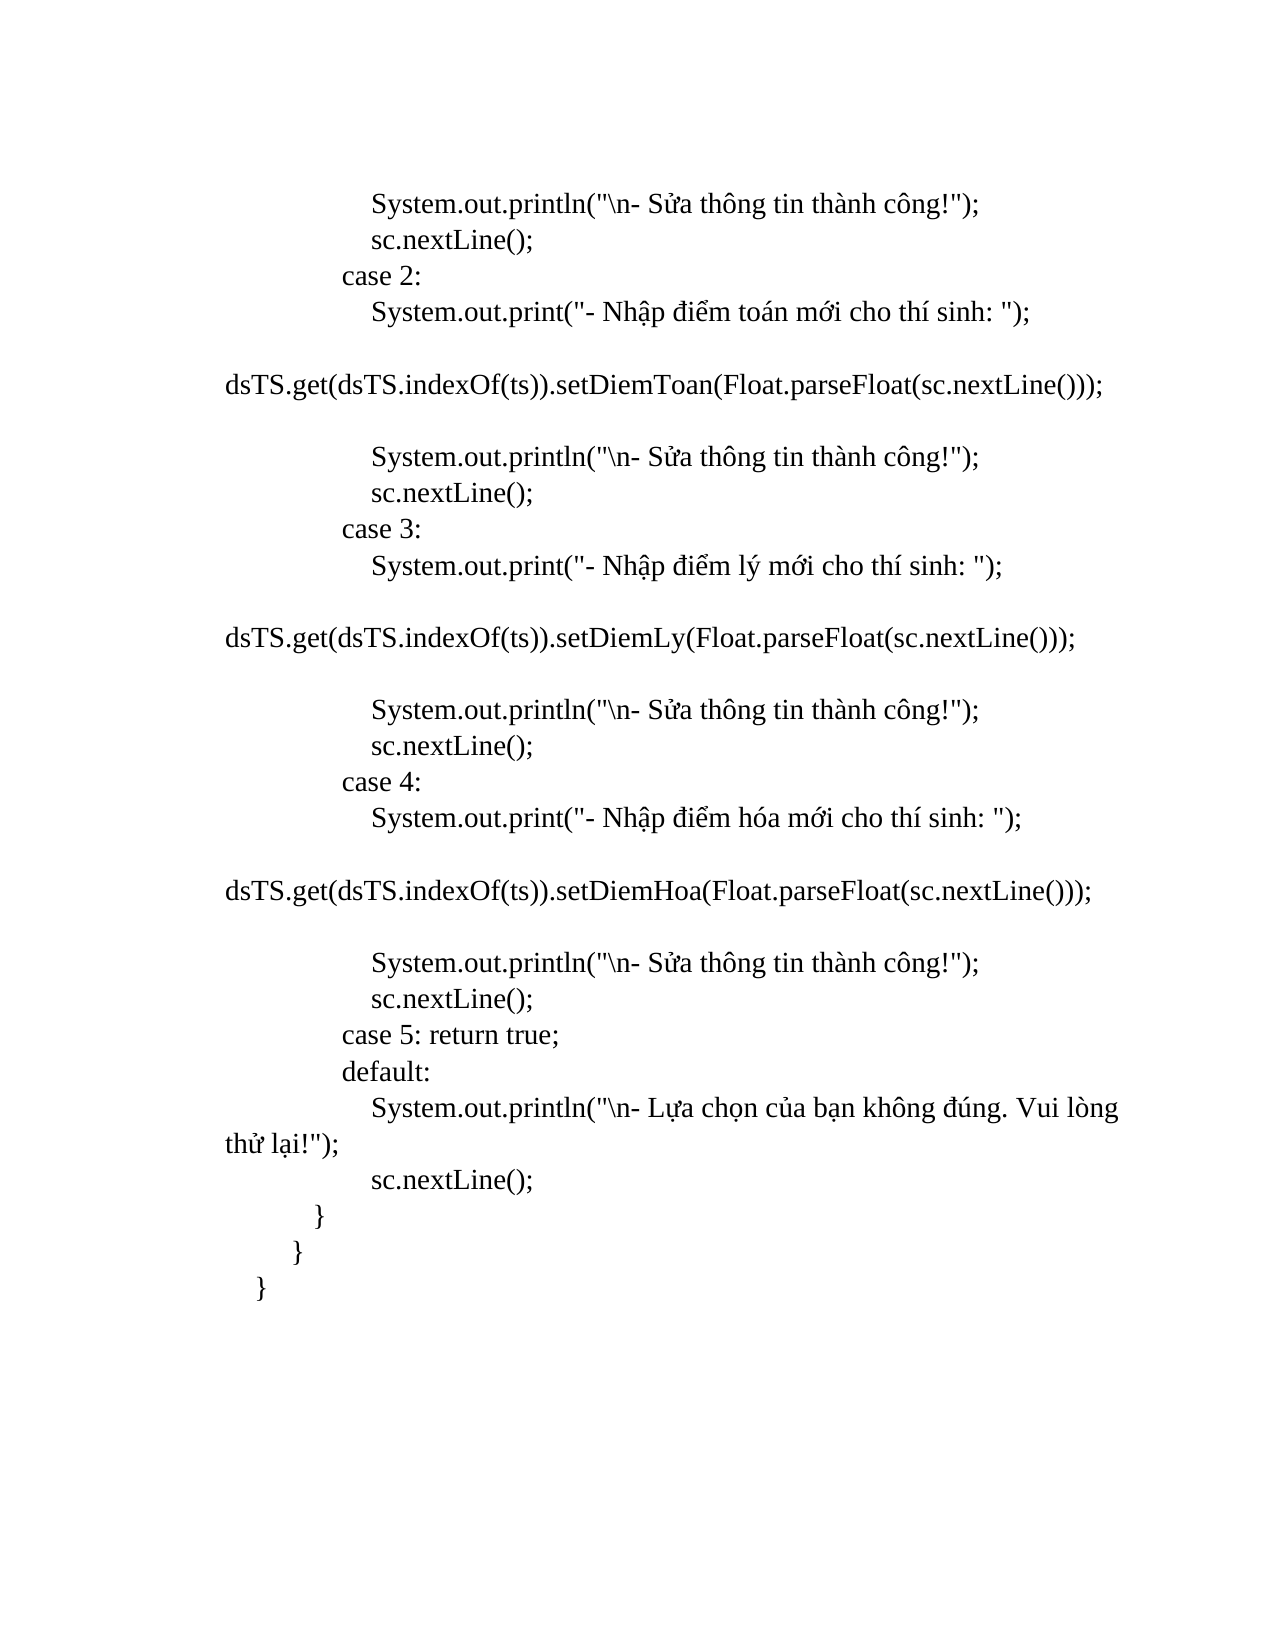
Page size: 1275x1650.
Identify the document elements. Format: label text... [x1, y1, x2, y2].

list sc.nextLine(); [225, 981, 1125, 1015]
list sc.nextLine(); [225, 475, 1125, 509]
list case 5: return true; [225, 1017, 1125, 1051]
list } [225, 1198, 1125, 1232]
list System.out.print("- Nhập điểm toán mới cho thí sinh: "); [225, 294, 1125, 328]
list dsTS.get(dsTS.indexOf(ts)).setDiemLy(Float.parseFloat(sc.nextLine())); [225, 584, 1125, 653]
list case 3: [225, 511, 1125, 545]
list System.out.println("\n- Sửa thông tin thành công!"); [225, 186, 1125, 220]
list case 2: [225, 258, 1125, 292]
list sc.nextLine(); [225, 728, 1125, 762]
list sc.nextLine(); [225, 222, 1125, 256]
list dsTS.get(dsTS.indexOf(ts)).setDiemToan(Float.parseFloat(sc.nextLine())); [225, 331, 1125, 400]
list } [225, 1271, 1125, 1304]
list System.out.println("\n- Lựa chọn của bạn không đúng. Vui lòng thử lại!"); [225, 1090, 1125, 1159]
list System.out.println("\n- Sửa thông tin thành công!"); [225, 692, 1125, 726]
list System.out.print("- Nhập điểm hóa mới cho thí sinh: "); [225, 801, 1125, 834]
list default: [225, 1054, 1125, 1087]
list System.out.print("- Nhập điểm lý mới cho thí sinh: "); [225, 548, 1125, 581]
list dsTS.get(dsTS.indexOf(ts)).setDiemHoa(Float.parseFloat(sc.nextLine())); [225, 837, 1125, 906]
list System.out.println("\n- Sửa thông tin thành công!"); [225, 439, 1125, 473]
list } [225, 1234, 1125, 1268]
list System.out.println("\n- Sửa thông tin thành công!"); [225, 945, 1125, 979]
list sc.nextLine(); [225, 1162, 1125, 1196]
list case 4: [225, 764, 1125, 798]
